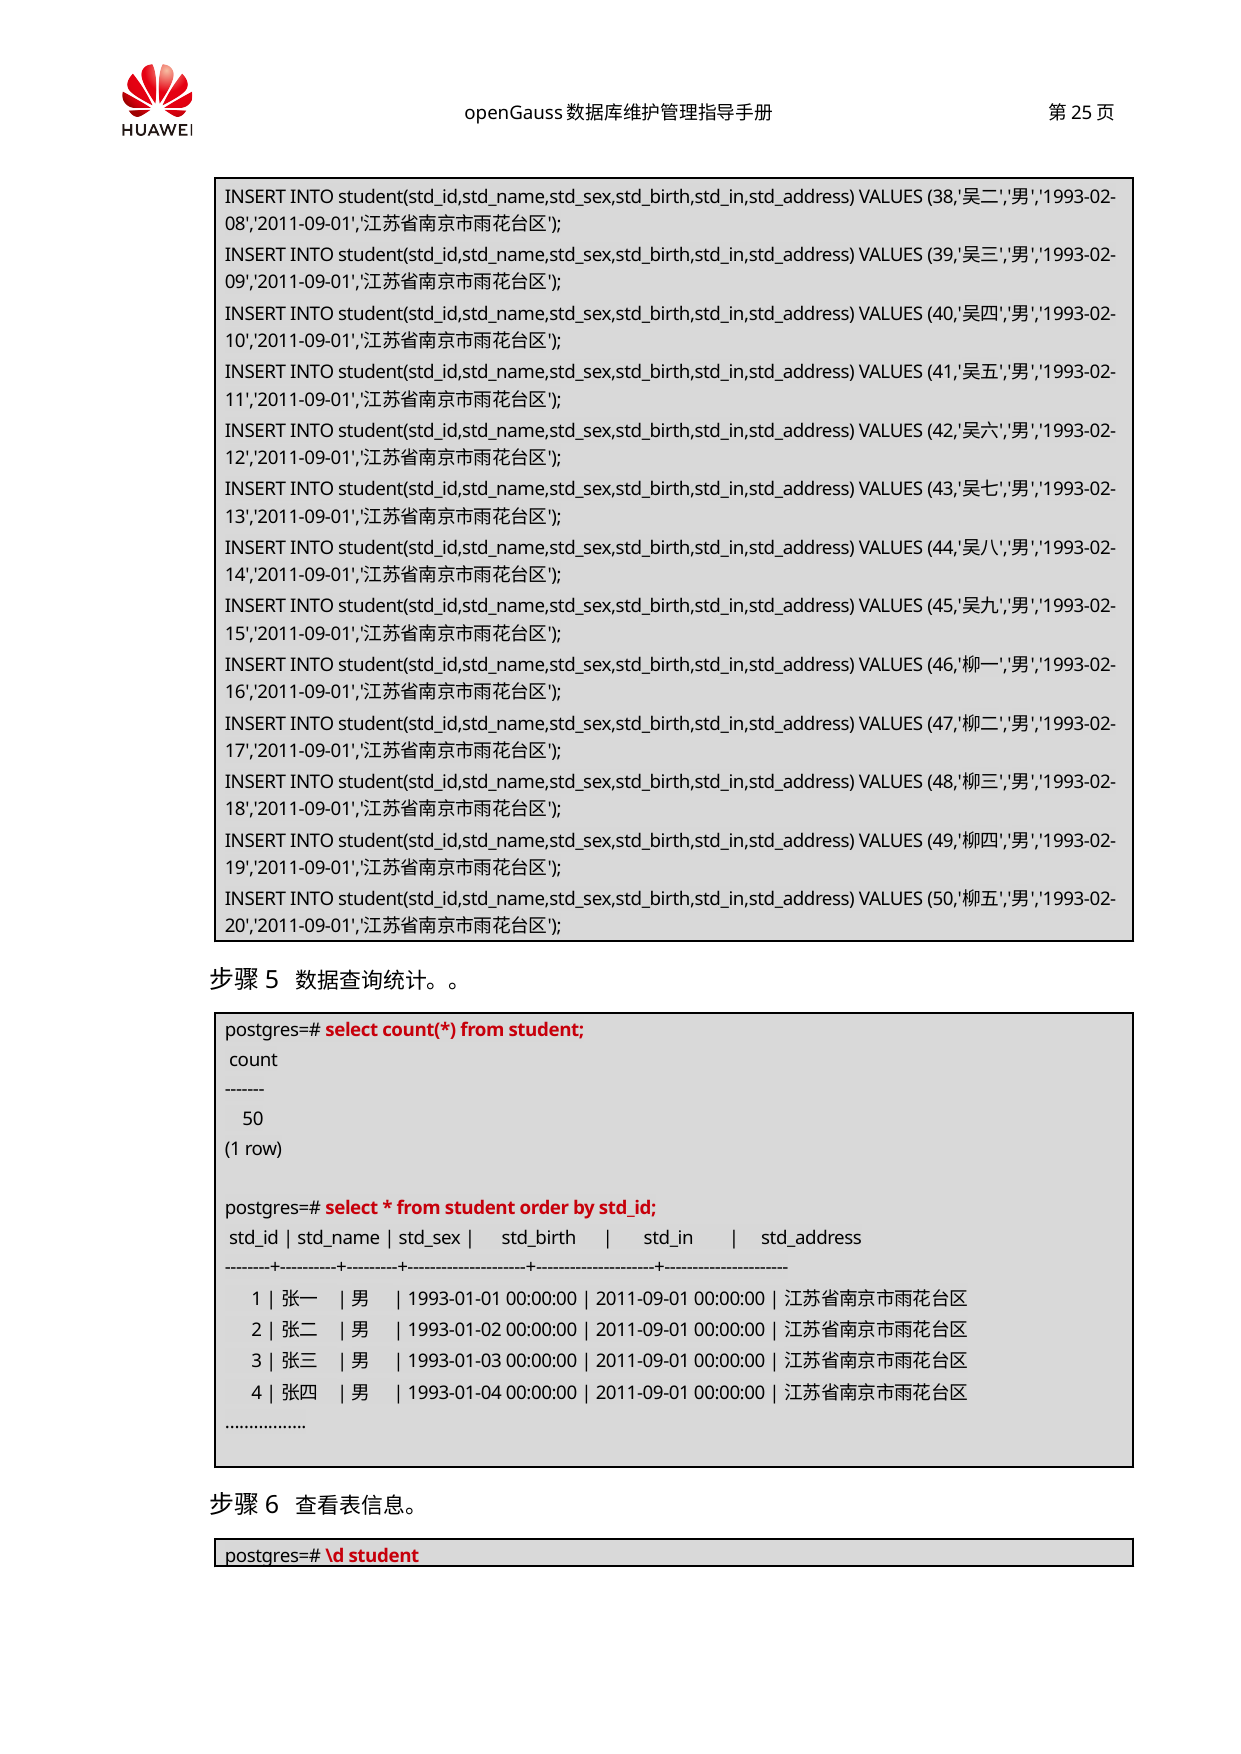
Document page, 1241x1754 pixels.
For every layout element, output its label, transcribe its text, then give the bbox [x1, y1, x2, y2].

text INSERT INTO student(std_id,std_name,std_sex,std_birth,std_in,std_address) VALUES (38,'吴二','男','1993-02-08','2011-09-01','江苏省南京市雨花台区'); [216, 179, 1132, 236]
text INSERT INTO student(std_id,std_name,std_sex,std_birth,std_in,std_address) VALUES (50,'柳五','男','1993-02-20','2011-09-01','江苏省南京市雨花台区'); [216, 880, 1132, 940]
text INSERT INTO student(std_id,std_name,std_sex,std_birth,std_in,std_address) VALUES (41,'吴五','男','1993-02-11','2011-09-01','江苏省南京市雨花台区'); [216, 353, 1132, 411]
text ------- [216, 1071, 1132, 1101]
text postgres=# select * from student order by std_id; [216, 1190, 1132, 1220]
text INSERT INTO student(std_id,std_name,std_sex,std_birth,std_in,std_address) VALUES (45,'吴九','男','1993-02-15','2011-09-01','江苏省南京市雨花台区'); [216, 587, 1132, 646]
text 50 [216, 1101, 1132, 1131]
text 3 | 张三 | 男 | 1993-01-03 00:00:00 | 2011-09-01 00:00:00 | 江苏省南京市雨花台区 [216, 1342, 1132, 1373]
text INSERT INTO student(std_id,std_name,std_sex,std_birth,std_in,std_address) VALUES (48,'柳三','男','1993-02-18','2011-09-01','江苏省南京市雨花台区'); [216, 763, 1132, 821]
text --------+----------+---------+---------------------+---------------------+---------------------- [216, 1249, 1132, 1279]
text INSERT INTO student(std_id,std_name,std_sex,std_birth,std_in,std_address) VALUES (43,'吴七','男','1993-02-13','2011-09-01','江苏省南京市雨花台区'); [216, 470, 1132, 528]
text postgres=# select count(*) from student; [216, 1014, 1132, 1042]
text postgres=# \d student [216, 1540, 1132, 1565]
text INSERT INTO student(std_id,std_name,std_sex,std_birth,std_in,std_address) VALUES (42,'吴六','男','1993-02-12','2011-09-01','江苏省南京市雨花台区'); [216, 411, 1132, 470]
text (1 row) [216, 1131, 1132, 1160]
text INSERT INTO student(std_id,std_name,std_sex,std_birth,std_in,std_address) VALUES (47,'柳二','男','1993-02-17','2011-09-01','江苏省南京市雨花台区'); [216, 704, 1132, 763]
text 1 | 张一 | 男 | 1993-01-01 00:00:00 | 2011-09-01 00:00:00 | 江苏省南京市雨花台区 [216, 1279, 1132, 1311]
text 查看表信息。 [279, 1485, 1122, 1521]
text …………….. [216, 1404, 1132, 1434]
text count [216, 1042, 1132, 1071]
text 4 | 张四 | 男 | 1993-01-04 00:00:00 | 2011-09-01 00:00:00 | 江苏省南京市雨花台区 [216, 1373, 1132, 1404]
text INSERT INTO student(std_id,std_name,std_sex,std_birth,std_in,std_address) VALUES (39,'吴三','男','1993-02-09','2011-09-01','江苏省南京市雨花台区'); [216, 236, 1132, 294]
text 2 | 张二 | 男 | 1993-01-02 00:00:00 | 2011-09-01 00:00:00 | 江苏省南京市雨花台区 [216, 1311, 1132, 1342]
text INSERT INTO student(std_id,std_name,std_sex,std_birth,std_in,std_address) VALUES (40,'吴四','男','1993-02-10','2011-09-01','江苏省南京市雨花台区'); [216, 294, 1132, 353]
text std_id | std_name | std_sex | std_birth | std_in | std_address [216, 1220, 1132, 1249]
picture [122, 64, 193, 136]
text 数据查询统计。。 [279, 959, 1122, 995]
text INSERT INTO student(std_id,std_name,std_sex,std_birth,std_in,std_address) VALUES (46,'柳一','男','1993-02-16','2011-09-01','江苏省南京市雨花台区'); [216, 646, 1132, 704]
text INSERT INTO student(std_id,std_name,std_sex,std_birth,std_in,std_address) VALUES (44,'吴八','男','1993-02-14','2011-09-01','江苏省南京市雨花台区'); [216, 528, 1132, 587]
text INSERT INTO student(std_id,std_name,std_sex,std_birth,std_in,std_address) VALUES (49,'柳四','男','1993-02-19','2011-09-01','江苏省南京市雨花台区'); [216, 821, 1132, 880]
